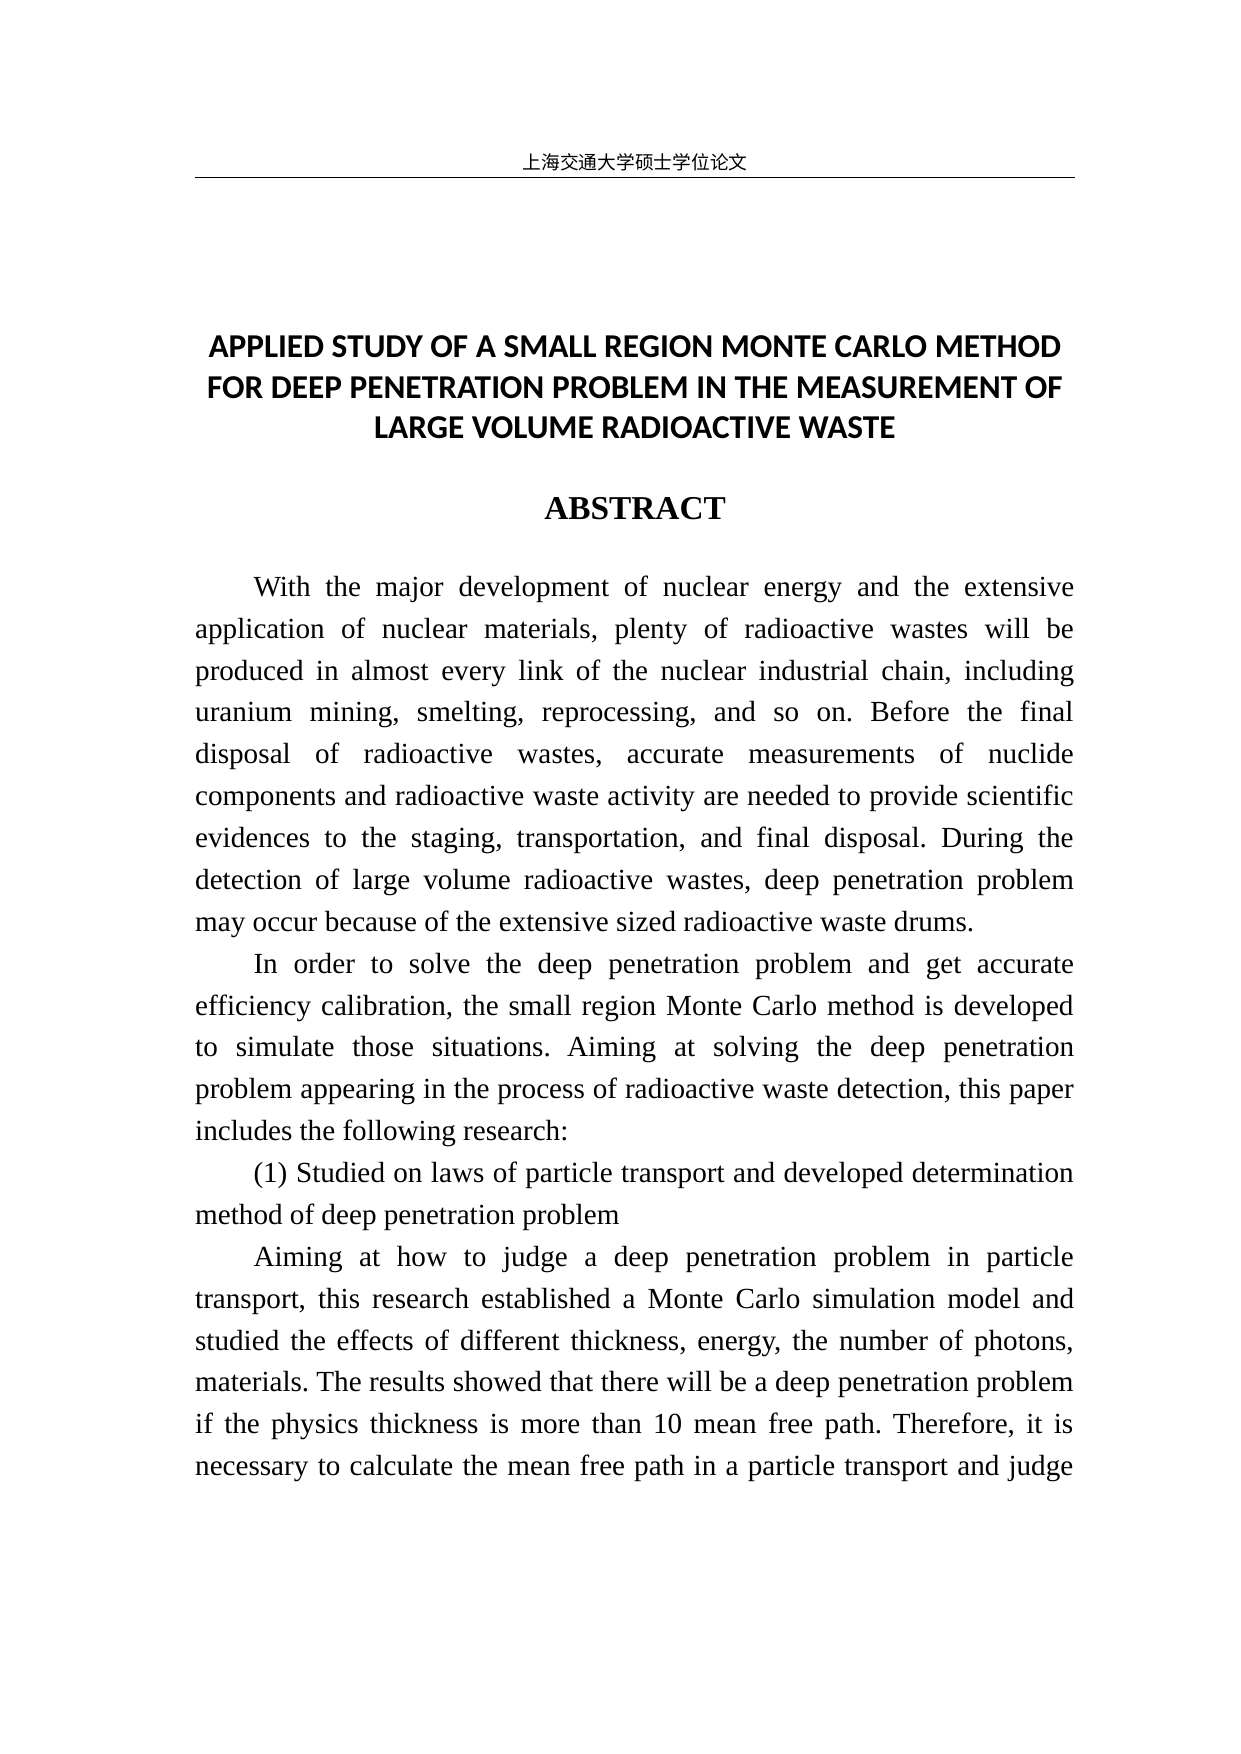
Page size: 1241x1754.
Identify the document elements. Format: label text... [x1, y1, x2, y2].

text With the major development of nuclear energy and the extensive application of nuclear materials, plenty of radioactive wastes will be produced in almost every link of the nuclear industrial chain, including uranium mining, smelting, reprocessing, and so on. Before the final disposal of radioactive wastes, accurate measurements of nuclide components and radioactive waste activity are needed to provide scientific evidences to the staging, transportation, and final disposal. During the detection of large volume radioactive wastes, deep penetration problem may occur because of the extensive sized radioactive waste drums. [195, 569, 1075, 937]
text In order to solve the deep penetration problem and get accurate efficiency calibration, the small region Monte Carlo method is developed to simulate those situations. Aiming at solving the deep penetration problem appearing in the process of radioactive waste detection, this paper includes the following research: [195, 946, 1075, 1147]
text (1) Studied on laws of particle transport and developed determination method of deep penetration problem [195, 1155, 1075, 1231]
text ABSTRACT [195, 489, 1075, 527]
text APPLIED STUDY OF A SMALL REGION MONTE CARLO METHOD FOR DEEP PENETRATION PROBLEM IN THE MEASUREMENT OF LARGE VOLUME RADIOACTIVE WASTE [195, 325, 1075, 447]
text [195, 1239, 1075, 1482]
